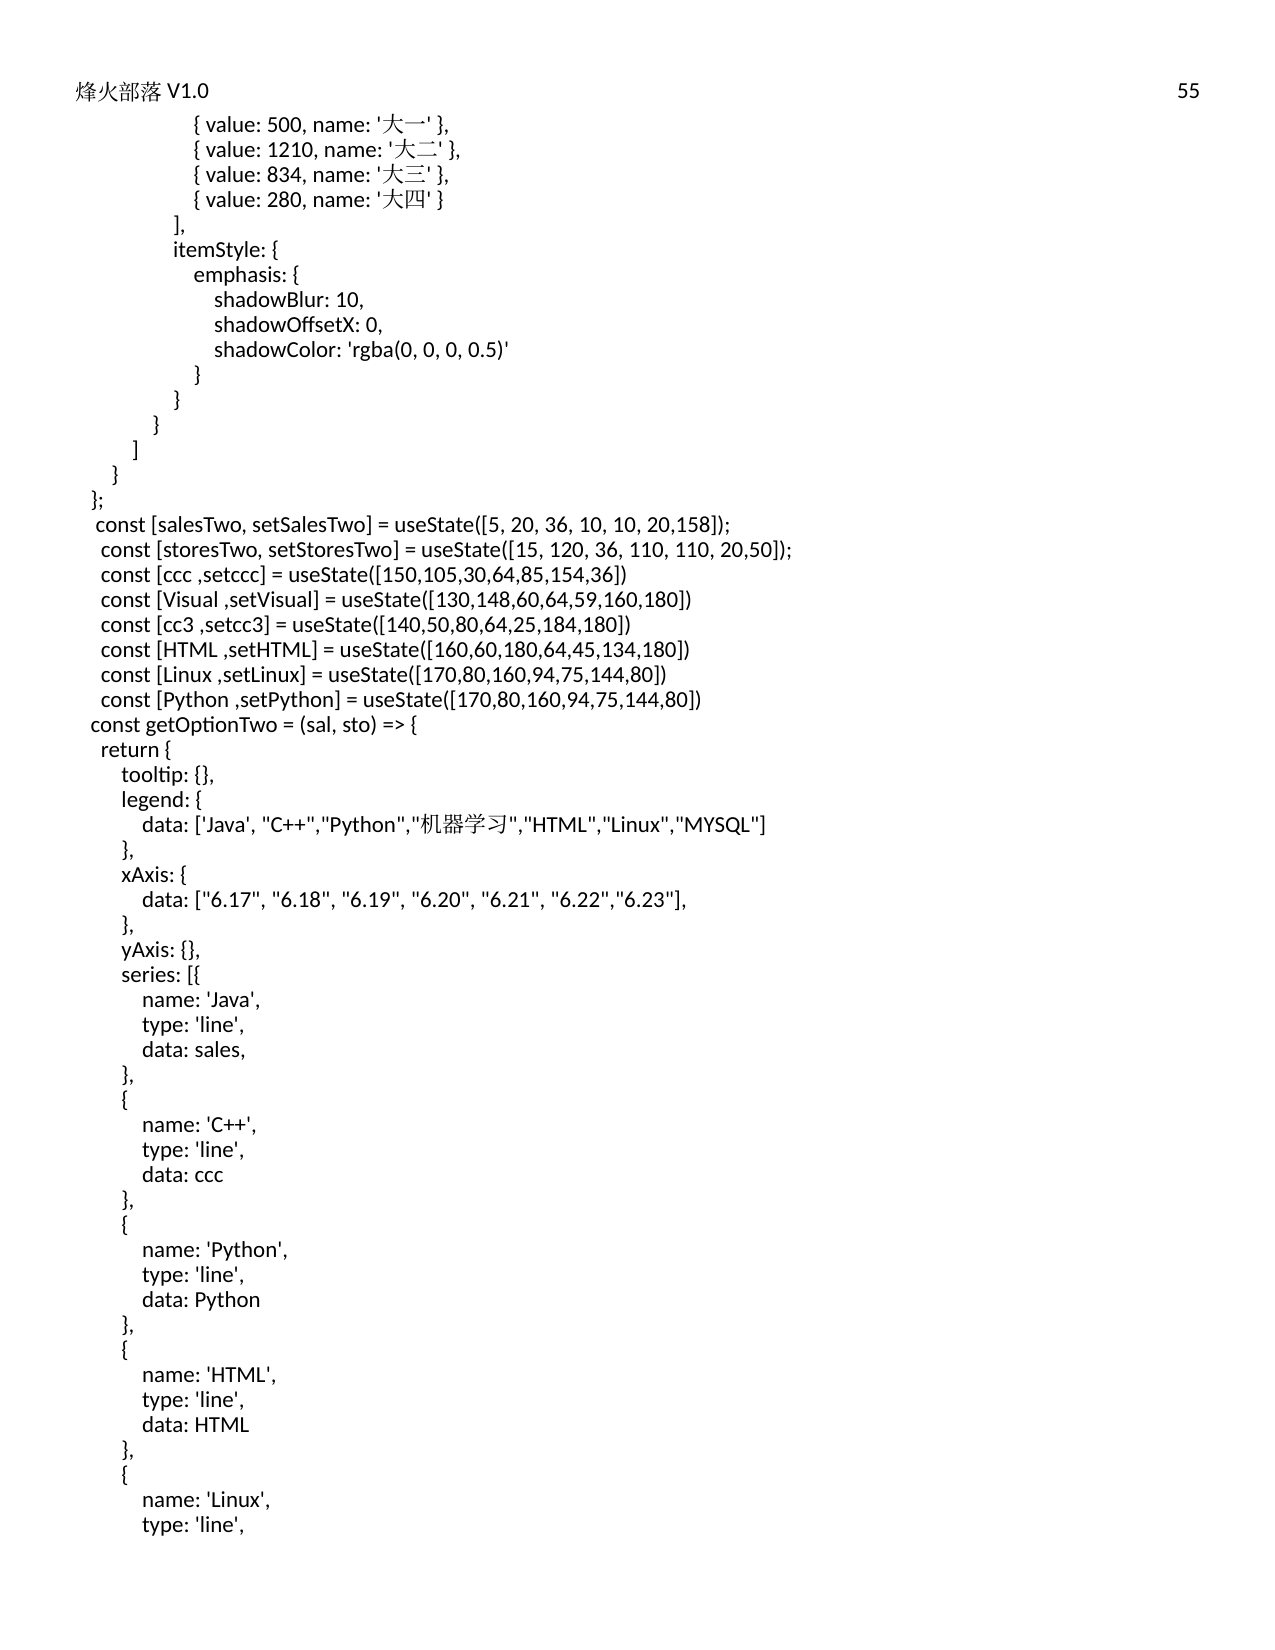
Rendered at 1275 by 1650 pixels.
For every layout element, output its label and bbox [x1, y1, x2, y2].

text [75, 112, 1200, 1537]
